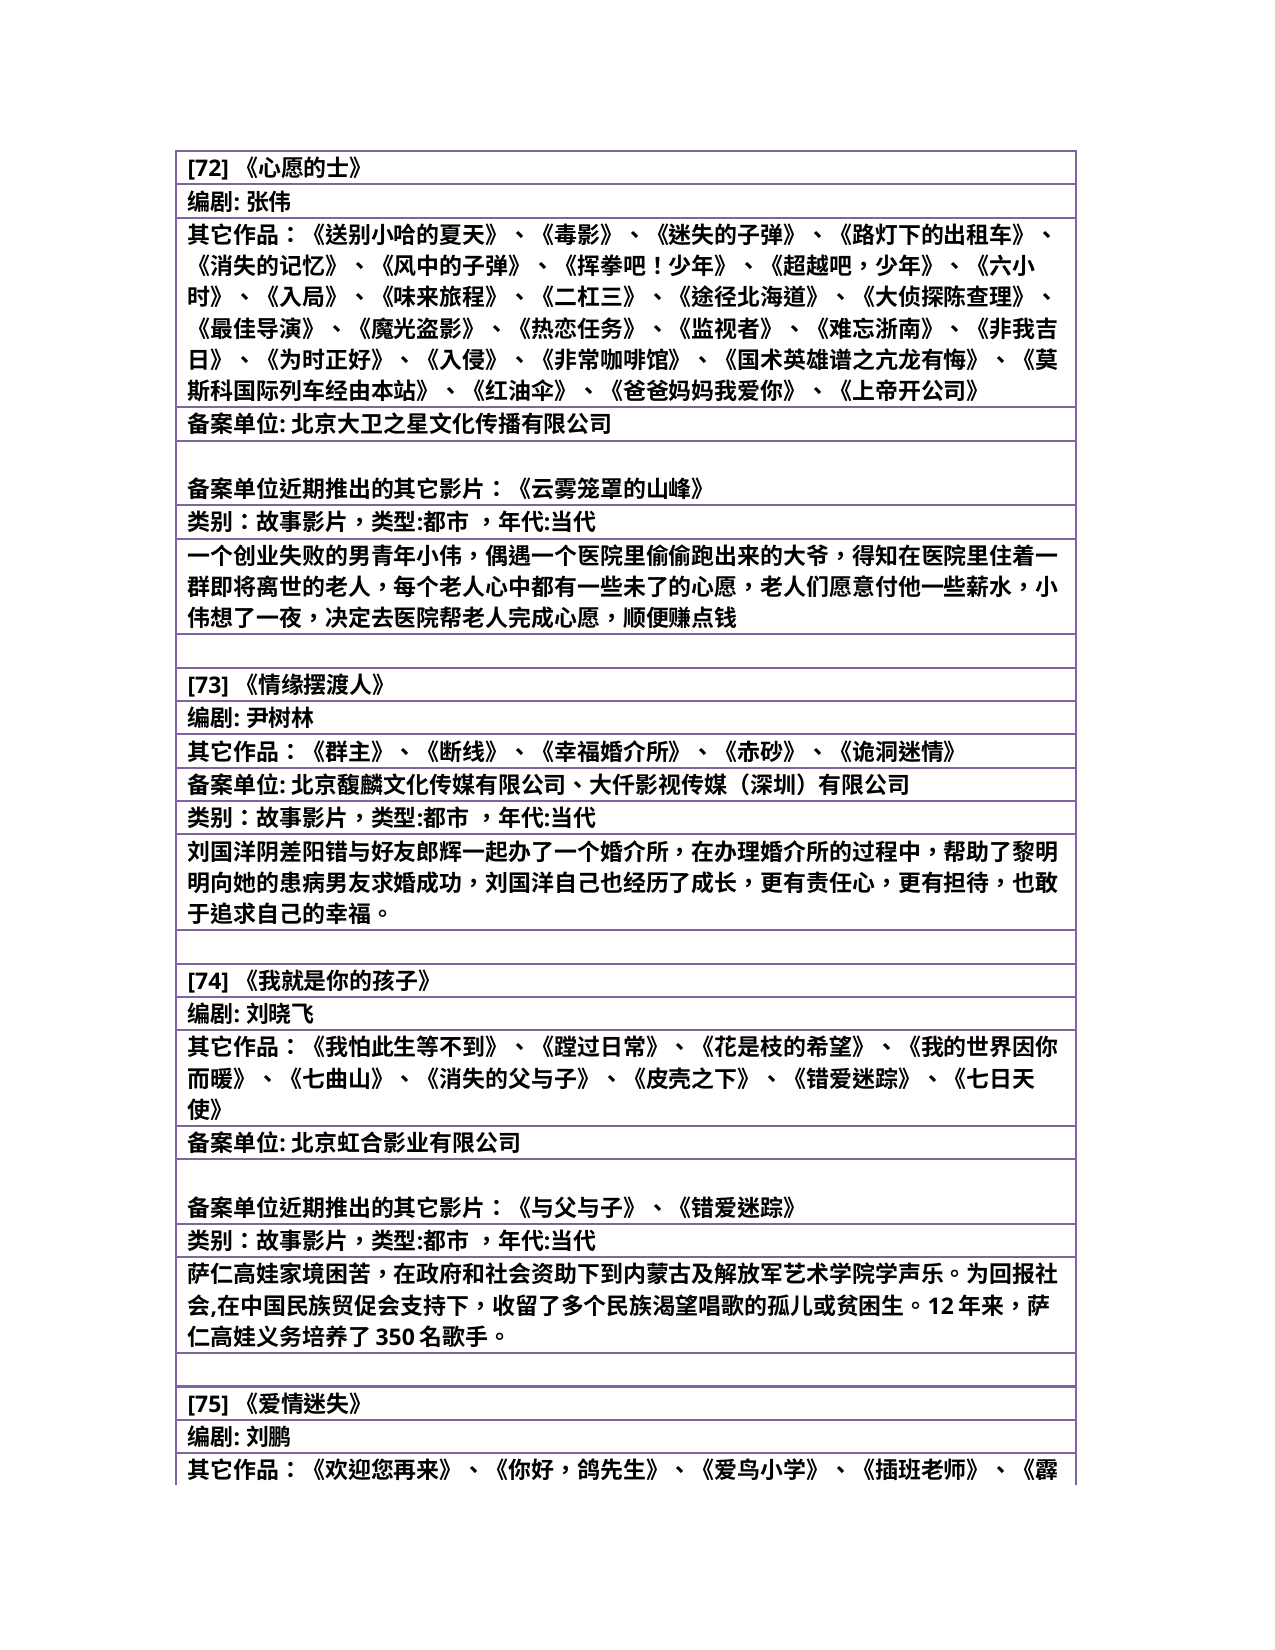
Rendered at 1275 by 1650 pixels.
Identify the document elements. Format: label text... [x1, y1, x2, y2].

table_cell 备案单位: 北京大卫之星文化传播有限公司 [177, 408, 1075, 439]
table_cell [177, 931, 1075, 962]
table_cell 其它作品：《我怕此生等不到》、《蹚过日常》、《花是枝的希望》、《我的世界因你而暖》、《七曲山》、《消失的父与子》、《皮壳之下》、《错爱迷踪》、《七日天使》 [177, 1031, 1075, 1125]
table_cell [75] 《爱情迷失》 [177, 1388, 1075, 1419]
table_cell 备案单位: 北京馥麟文化传媒有限公司、大仟影视传媒（深圳）有限公司 [177, 769, 1075, 800]
table_cell [177, 635, 1075, 667]
table_cell 其它作品：《群主》、《断线》、《幸福婚介所》、《赤砂》、《诡洞迷情》 [177, 735, 1075, 767]
table_cell 备案单位近期推出的其它影片：《与父与子》、《错爱迷踪》 [177, 1160, 1075, 1223]
table_cell 其它作品：《送别小哈的夏天》、《毒影》、《迷失的子弹》、《路灯下的出租车》、《消失的记忆》、《风中的子弹》、《挥拳吧！少年》、《超越吧，少年》、《六小时》、《入局》、《味来旅程》、《二杠三》、《途径北海道》、《大侦探陈查理》、《最佳导演》、《魔光盗影》、《热恋任务》、《监视者》、《难忘浙南》、《非我吉日》、《为时正好》、《入侵》、《非常咖啡馆》、《国术英雄谱之亢龙有悔》、《莫斯科国际列车经由本站》、《红油伞》、《爸爸妈妈我爱你》、《上帝开公司》 [177, 219, 1075, 406]
table_cell 类别：故事影片，类型:都市 ，年代:当代 [177, 506, 1075, 537]
table_cell 类别：故事影片，类型:都市 ，年代:当代 [177, 802, 1075, 833]
table_cell 编剧: 张伟 [177, 185, 1075, 217]
table_cell 类别：故事影片，类型:都市 ，年代:当代 [177, 1225, 1075, 1256]
table_cell 一个创业失败的男青年小伟，偶遇一个医院里偷偷跑出来的大爷，得知在医院里住着一群即将离世的老人，每个老人心中都有一些未了的心愿，老人们愿意付他一些薪水，小伟想了一夜，决定去医院帮老人完成心愿，顺便赚点钱 [177, 540, 1075, 633]
table_cell 刘国洋阴差阳错与好友郎辉一起办了一个婚介所，在办理婚介所的过程中，帮助了黎明明向她的患病男友求婚成功，刘国洋自己也经历了成长，更有责任心，更有担待，也敢于追求自己的幸福。 [177, 835, 1075, 929]
table_cell 编剧: 刘晓飞 [177, 998, 1075, 1029]
table_cell [177, 1354, 1075, 1385]
table_cell [74] 《我就是你的孩子》 [177, 965, 1075, 996]
table_cell 萨仁高娃家境困苦，在政府和社会资助下到内蒙古及解放军艺术学院学声乐。为回报社会,在中国民族贸促会支持下，收留了多个民族渴望唱歌的孤儿或贫困生。12年来，萨仁高娃义务培养了350名歌手。 [177, 1258, 1075, 1352]
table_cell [177, 1454, 1075, 1485]
table_cell 备案单位: 北京虹合影业有限公司 [177, 1127, 1075, 1158]
table_cell 备案单位近期推出的其它影片：《云雾笼罩的山峰》 [177, 442, 1075, 504]
table_cell 编剧: 刘鹏 [177, 1421, 1075, 1452]
table_cell 编剧: 尹树林 [177, 702, 1075, 733]
table_cell [73] 《情缘摆渡人》 [177, 669, 1075, 700]
table_cell [72] 《心愿的士》 [177, 152, 1075, 183]
